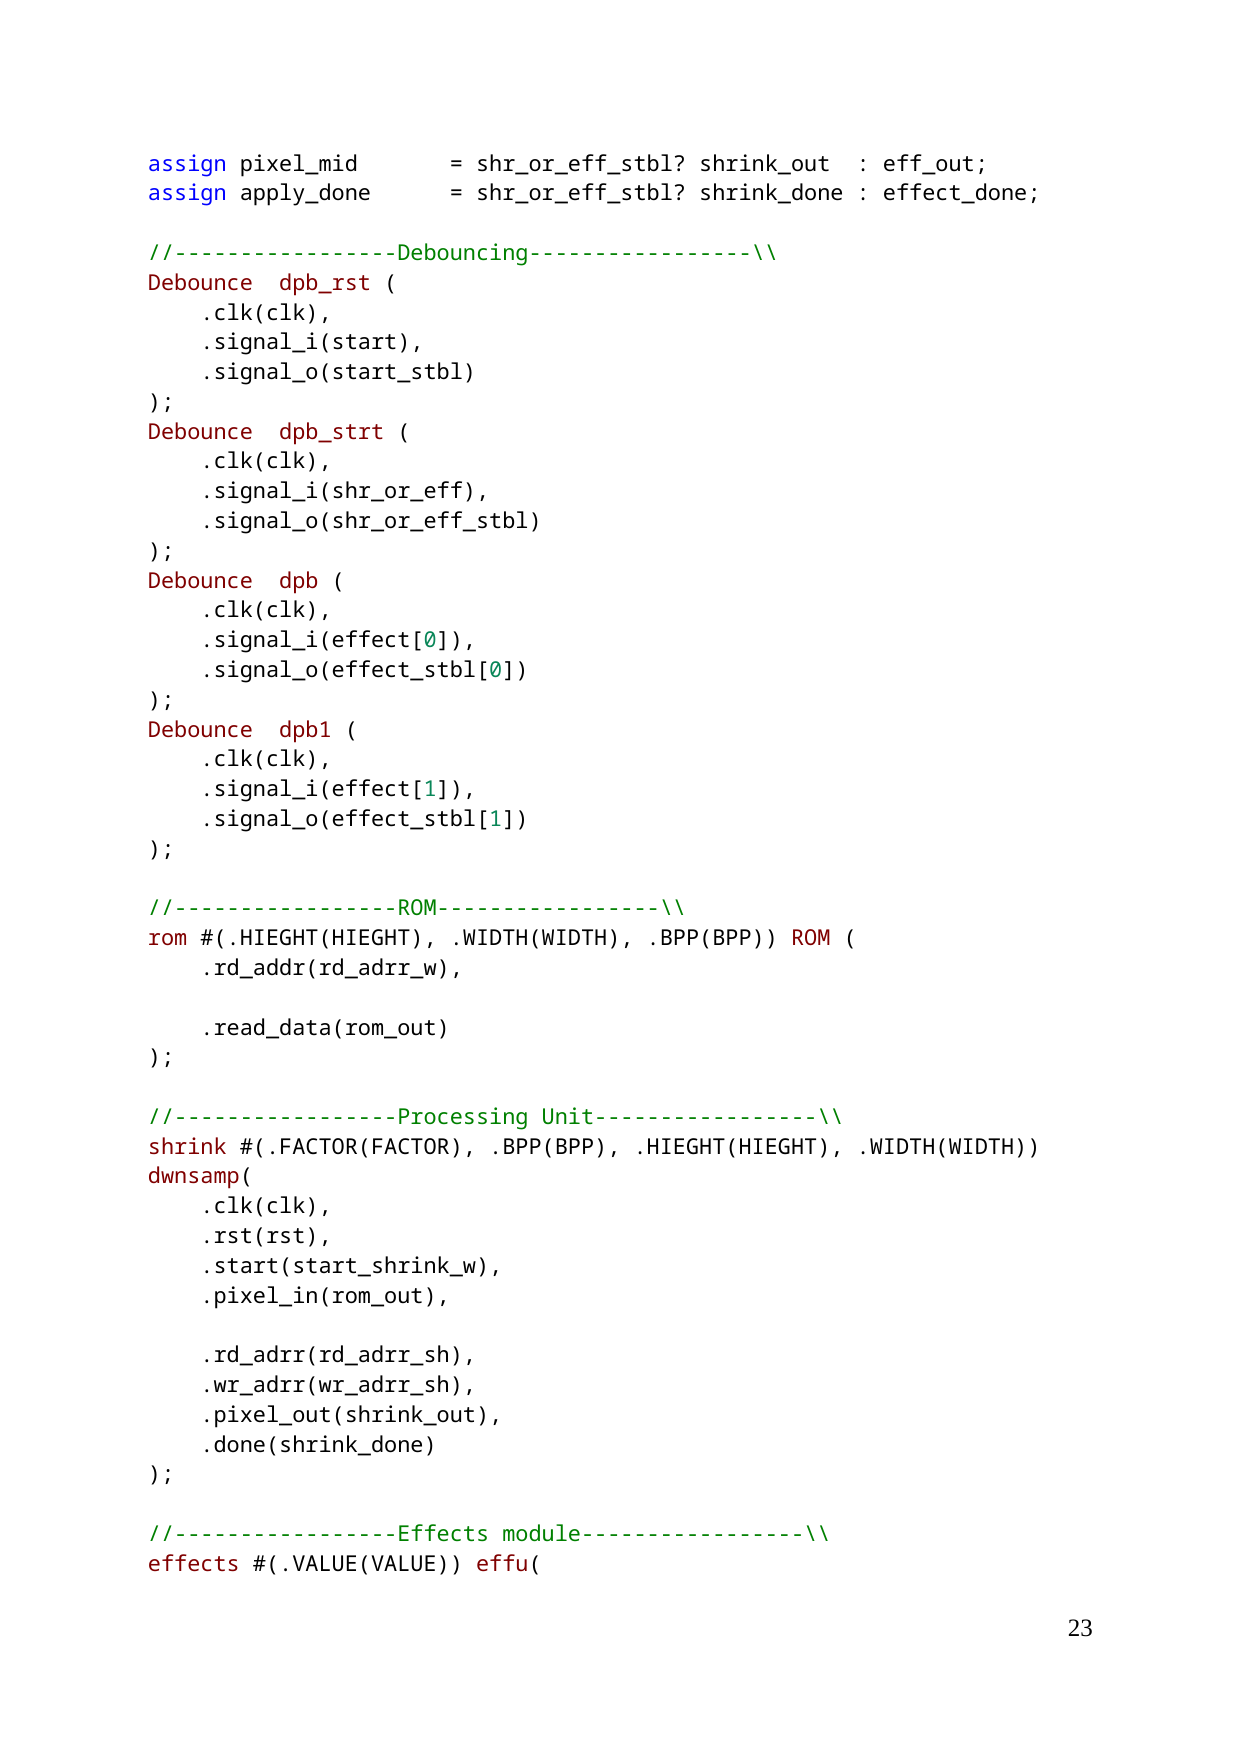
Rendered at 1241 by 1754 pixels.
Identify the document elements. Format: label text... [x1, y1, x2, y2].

text .signal_o(effect_stbl[0]) [148, 654, 1093, 684]
text Debounce dpb1 ( [148, 714, 1093, 743]
text .clk(clk), [148, 594, 1093, 624]
text rom #(.HIEGHT(HIEGHT), .WIDTH(WIDTH), .BPP(BPP)) ROM ( [148, 922, 1093, 952]
text shrink #(.FACTOR(FACTOR), .BPP(BPP), .HIEGHT(HIEGHT), .WIDTH(WIDTH)) dwnsamp( [148, 1131, 1093, 1190]
text .done(shrink_done) [148, 1429, 1093, 1458]
text ); [148, 386, 1093, 416]
text //-----------------Processing Unit-----------------\\ [148, 1101, 1093, 1131]
text Debounce dpb_strt ( [148, 416, 1093, 446]
text .pixel_out(shrink_out), [148, 1399, 1093, 1429]
text .clk(clk), [148, 297, 1093, 326]
text ); [148, 1458, 1093, 1488]
text .pixel_in(rom_out), [148, 1280, 1093, 1309]
text .rst(rst), [148, 1220, 1093, 1250]
text Debounce dpb ( [148, 565, 1093, 594]
text .read_data(rom_out) [148, 1012, 1093, 1041]
text ); [148, 535, 1093, 565]
text .signal_i(shr_or_eff), [148, 475, 1093, 505]
text .signal_o(start_stbl) [148, 356, 1093, 386]
text .start(start_shrink_w), [148, 1250, 1093, 1280]
text .rd_adrr(rd_adrr_sh), [148, 1339, 1093, 1369]
text .clk(clk), [148, 1190, 1093, 1220]
text assign apply_done = shr_or_eff_stbl? shrink_done : effect_done; [148, 177, 1093, 207]
text .clk(clk), [148, 446, 1093, 475]
text .clk(clk), [148, 743, 1093, 773]
text //-----------------ROM-----------------\\ [148, 892, 1093, 922]
text .signal_i(effect[1]), [148, 773, 1093, 803]
text assign pixel_mid = shr_or_eff_stbl? shrink_out : eff_out; [148, 148, 1093, 177]
text //-----------------Debouncing-----------------\\ [148, 237, 1093, 267]
text ); [148, 1041, 1093, 1071]
text .wr_adrr(wr_adrr_sh), [148, 1369, 1093, 1399]
text .signal_o(shr_or_eff_stbl) [148, 505, 1093, 535]
text effects #(.VALUE(VALUE)) effu( [148, 1548, 1093, 1578]
text ); [148, 684, 1093, 714]
text .signal_i(effect[0]), [148, 624, 1093, 654]
text Debounce dpb_rst ( [148, 267, 1093, 297]
text .rd_addr(rd_adrr_w), [148, 952, 1093, 982]
text ); [148, 833, 1093, 863]
text .signal_i(start), [148, 326, 1093, 356]
text //-----------------Effects module-----------------\\ [148, 1518, 1093, 1548]
text .signal_o(effect_stbl[1]) [148, 803, 1093, 833]
